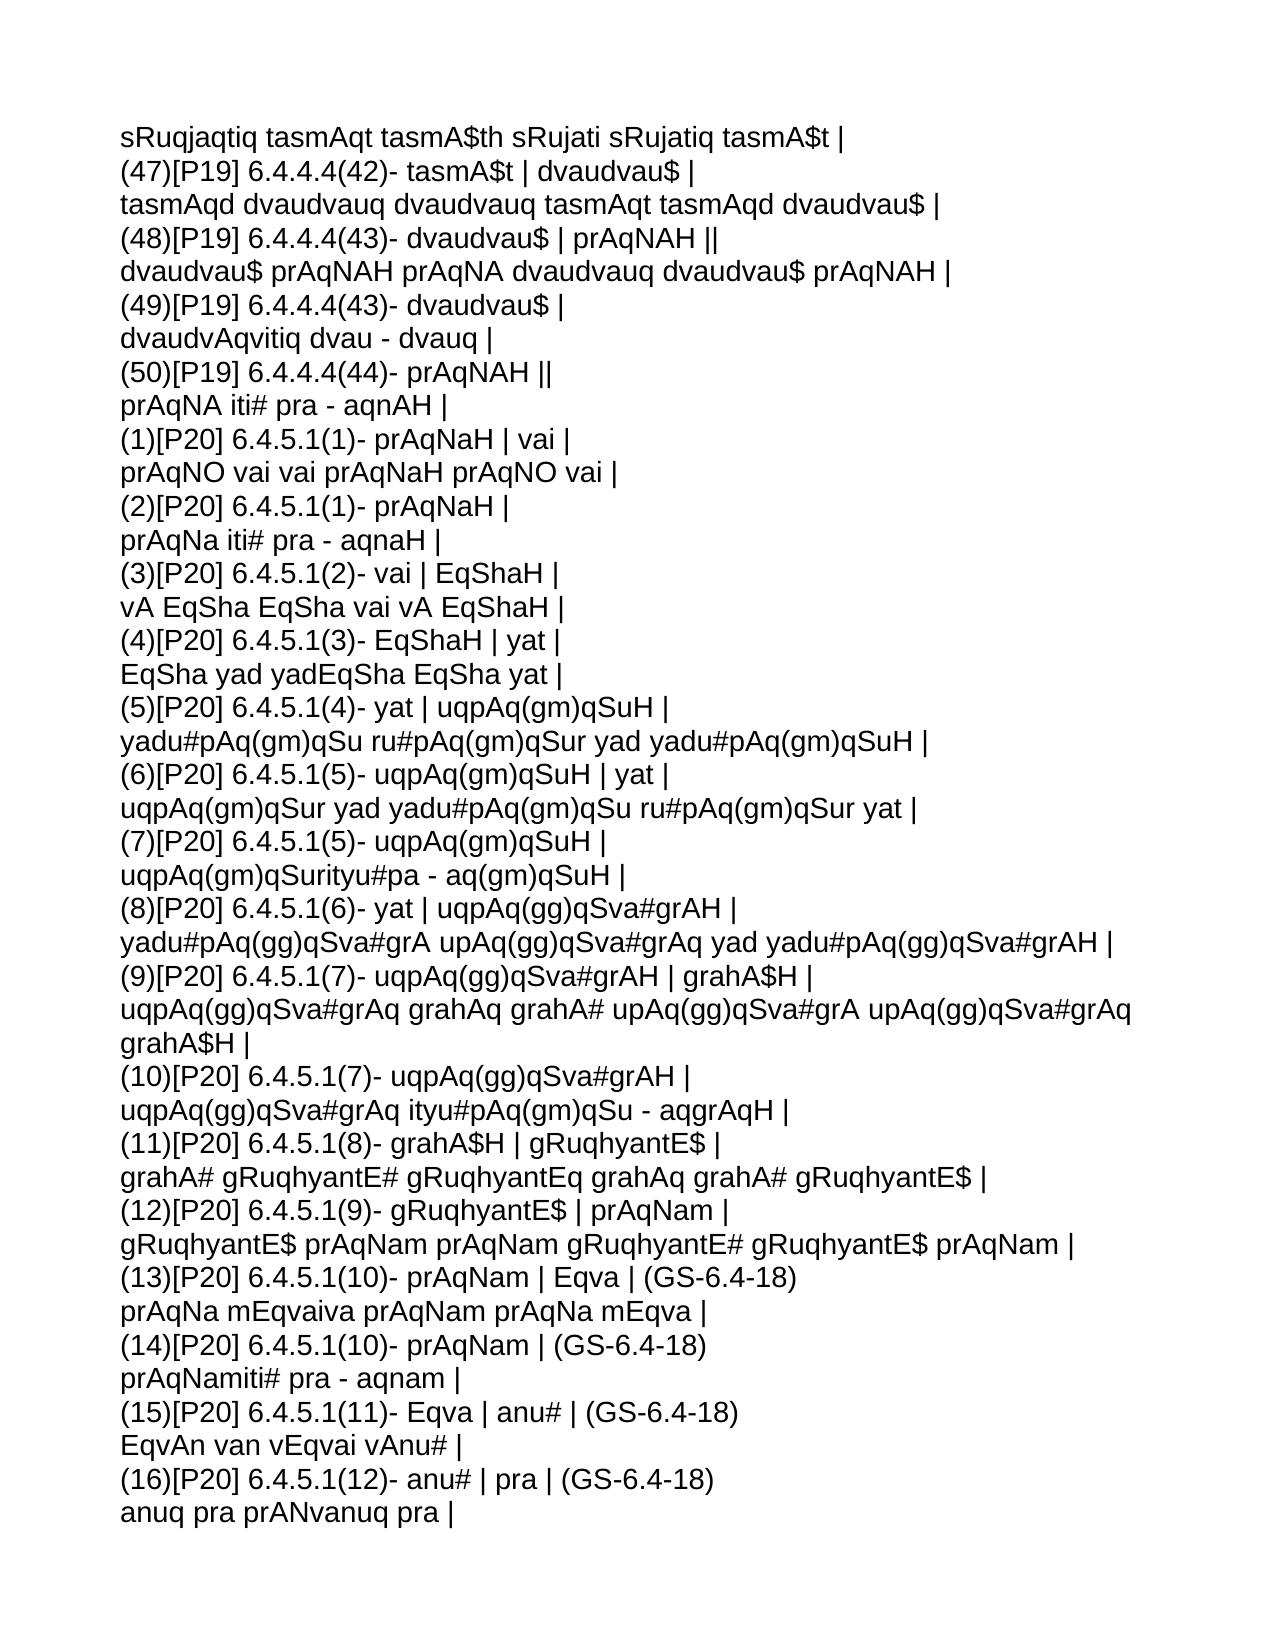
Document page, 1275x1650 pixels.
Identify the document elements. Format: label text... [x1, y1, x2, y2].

text (3)[P20] 6.4.5.1(2)- vai | EqShaH | [120, 556, 1200, 589]
text uqpAq(gm)qSur yad yadu#pAq(gm)qSu ru#pAq(gm)qSur yat | [120, 791, 1200, 824]
text (1)[P20] 6.4.5.1(1)- prAqNaH | vai | [120, 422, 1200, 455]
text uqpAq(gg)qSva#grAq ityu#pAq(gm)qSu - aqgrAqH | [120, 1093, 1200, 1126]
text (4)[P20] 6.4.5.1(3)- EqShaH | yat | [120, 623, 1200, 657]
text prAqNamiti# pra - aqnam | [120, 1361, 1200, 1394]
text (47)[P19] 6.4.4.4(42)- tasmA$t | dvaudvau$ | [120, 153, 1200, 187]
text EqvAn van vEqvai vAnu# | [120, 1428, 1200, 1462]
text gRuqhyantE$ prAqNam prAqNam gRuqhyantE# gRuqhyantE$ prAqNam | [120, 1227, 1200, 1260]
text (50)[P19] 6.4.4.4(44)- prAqNAH || [120, 355, 1200, 388]
text (15)[P20] 6.4.5.1(11)- Eqva | anu# | (GS-6.4-18) [120, 1394, 1200, 1428]
text dvaudvau$ prAqNAH prAqNA dvaudvauq dvaudvau$ prAqNAH | [120, 254, 1200, 288]
text dvaudvAqvitiq dvau - dvauq | [120, 321, 1200, 355]
text (9)[P20] 6.4.5.1(7)- uqpAq(gg)qSva#grAH | grahA$H | [120, 958, 1200, 992]
text (7)[P20] 6.4.5.1(5)- uqpAq(gm)qSuH | [120, 824, 1200, 858]
text (14)[P20] 6.4.5.1(10)- prAqNam | (GS-6.4-18) [120, 1327, 1200, 1361]
text (49)[P19] 6.4.4.4(43)- dvaudvau$ | [120, 288, 1200, 321]
text (10)[P20] 6.4.5.1(7)- uqpAq(gg)qSva#grAH | [120, 1059, 1200, 1093]
text (6)[P20] 6.4.5.1(5)- uqpAq(gm)qSuH | yat | [120, 757, 1200, 791]
text EqSha yad yadEqSha EqSha yat | [120, 657, 1200, 690]
text prAqNO vai vai prAqNaH prAqNO vai | [120, 455, 1200, 489]
text grahA# gRuqhyantE# gRuqhyantEq grahAq grahA# gRuqhyantE$ | [120, 1160, 1200, 1193]
text uqpAq(gg)qSva#grAq grahAq grahA# upAq(gg)qSva#grA upAq(gg)qSva#grAq grahA$H | [120, 992, 1200, 1059]
text (5)[P20] 6.4.5.1(4)- yat | uqpAq(gm)qSuH | [120, 690, 1200, 724]
text yadu#pAq(gm)qSu ru#pAq(gm)qSur yad yadu#pAq(gm)qSuH | [120, 724, 1200, 757]
text (13)[P20] 6.4.5.1(10)- prAqNam | Eqva | (GS-6.4-18) [120, 1260, 1200, 1294]
text prAqNa iti# pra - aqnaH | [120, 522, 1200, 556]
text (11)[P20] 6.4.5.1(8)- grahA$H | gRuqhyantE$ | [120, 1126, 1200, 1160]
text (2)[P20] 6.4.5.1(1)- prAqNaH | [120, 489, 1200, 522]
text prAqNa mEqvaiva prAqNam prAqNa mEqva | [120, 1294, 1200, 1327]
text sRuqjaqtiq tasmAqt tasmA$th sRujati sRujatiq tasmA$t | [120, 120, 1200, 153]
text prAqNA iti# pra - aqnAH | [120, 388, 1200, 422]
text (8)[P20] 6.4.5.1(6)- yat | uqpAq(gg)qSva#grAH | [120, 891, 1200, 925]
text (12)[P20] 6.4.5.1(9)- gRuqhyantE$ | prAqNam | [120, 1193, 1200, 1227]
text anuq pra prANvanuq pra | [120, 1495, 1200, 1529]
text (48)[P19] 6.4.4.4(43)- dvaudvau$ | prAqNAH || [120, 221, 1200, 254]
text uqpAq(gm)qSurityu#pa - aq(gm)qSuH | [120, 858, 1200, 891]
text (16)[P20] 6.4.5.1(12)- anu# | pra | (GS-6.4-18) [120, 1462, 1200, 1495]
text tasmAqd dvaudvauq dvaudvauq tasmAqt tasmAqd dvaudvau$ | [120, 187, 1200, 221]
text yadu#pAq(gg)qSva#grA upAq(gg)qSva#grAq yad yadu#pAq(gg)qSva#grAH | [120, 925, 1200, 958]
text vA EqSha EqSha vai vA EqShaH | [120, 589, 1200, 623]
